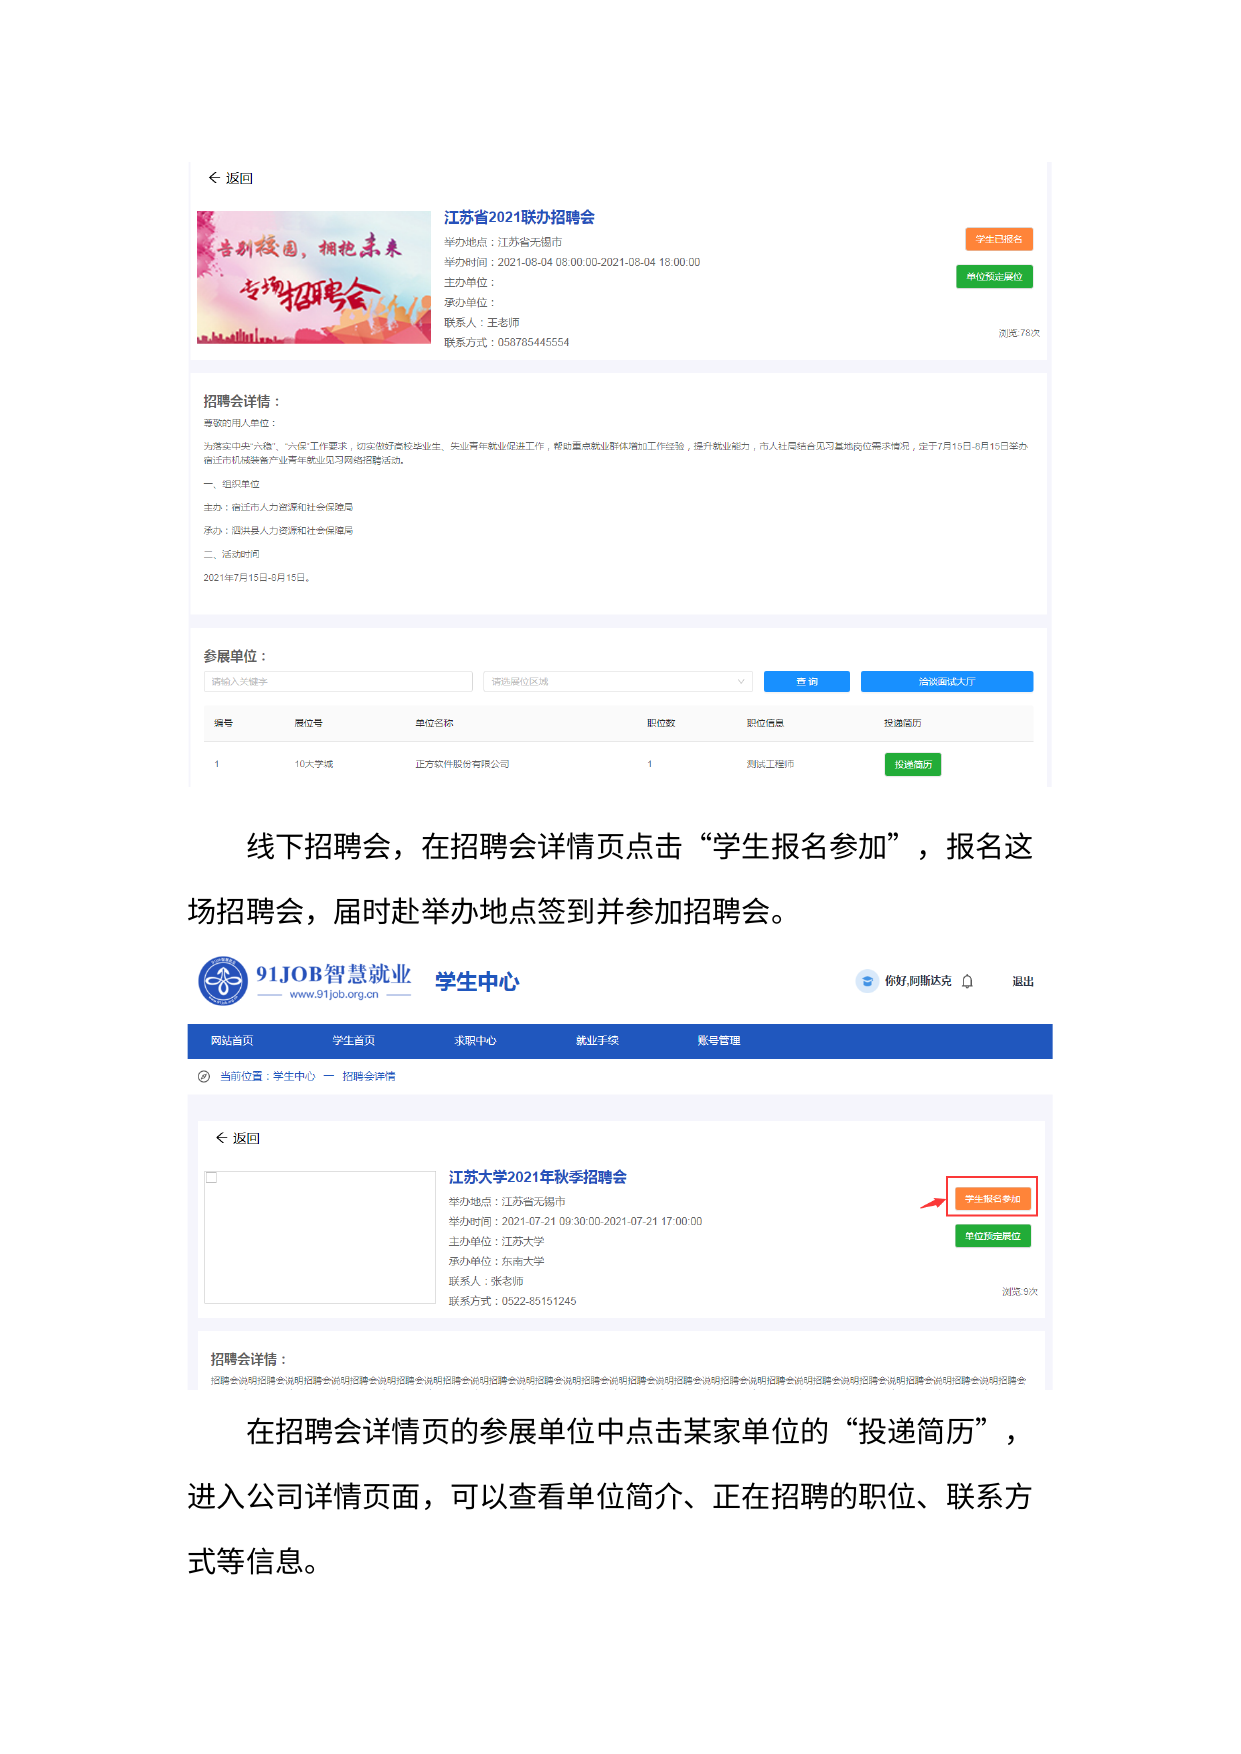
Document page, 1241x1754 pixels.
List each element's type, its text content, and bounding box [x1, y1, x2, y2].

text 在招聘会详情页的参展单位中点击某家单位的“投递简历”，进入公司详情页面，可以查看单位简介、正在招聘的职位、联系方式等信息。 [187, 1397, 1053, 1592]
picture [187, 942, 1053, 1390]
picture [188, 162, 1052, 787]
text 线下招聘会，在招聘会详情页点击“学生报名参加”，报名这场招聘会，届时赴举办地点签到并参加招聘会。 [187, 812, 1053, 942]
